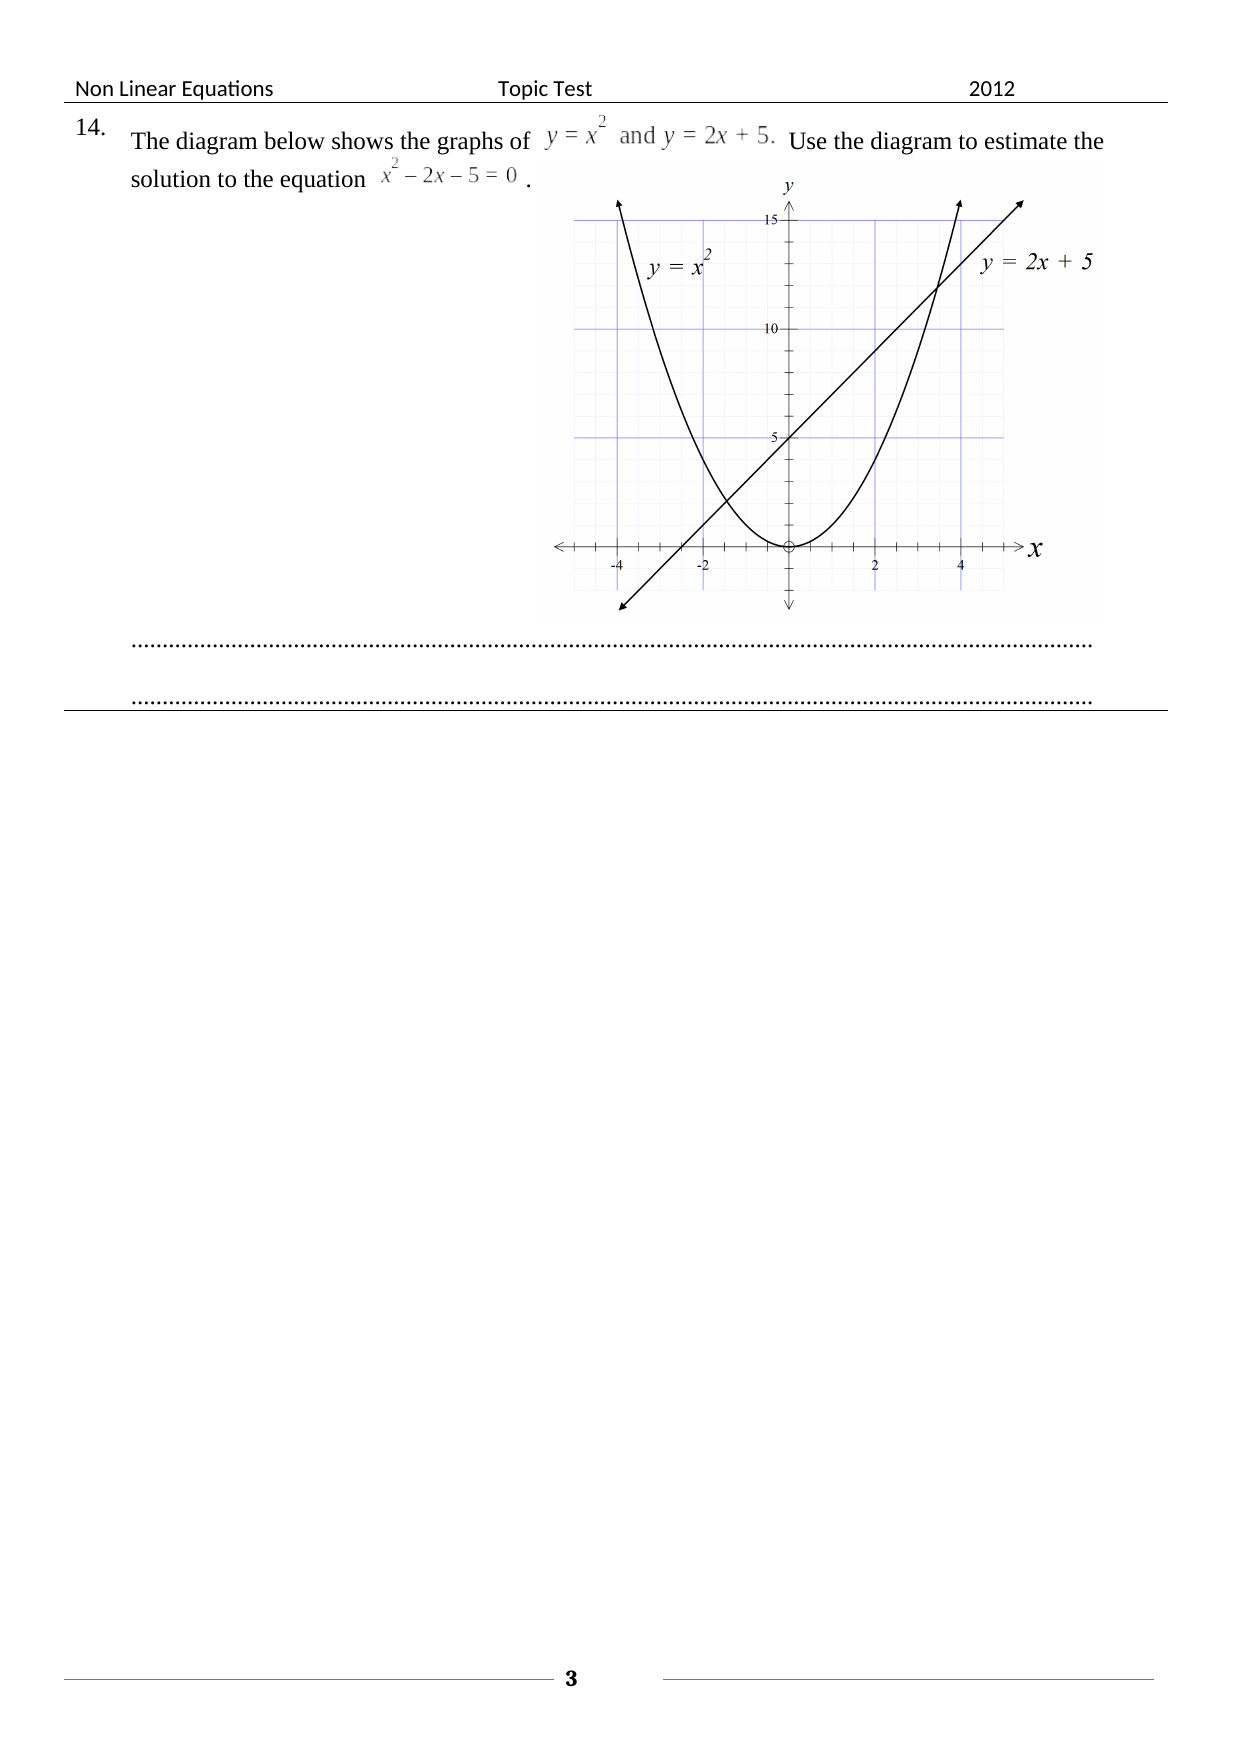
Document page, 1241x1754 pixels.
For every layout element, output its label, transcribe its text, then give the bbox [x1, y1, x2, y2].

table_cell The diagram below shows the graphs of Use the diagram to estimate the solution to the equation . .......................................................................................................................................................... .......................................................................................................................................................... [119, 103, 1168, 709]
picture [539, 158, 1106, 624]
table_cell 14. [64, 103, 119, 709]
